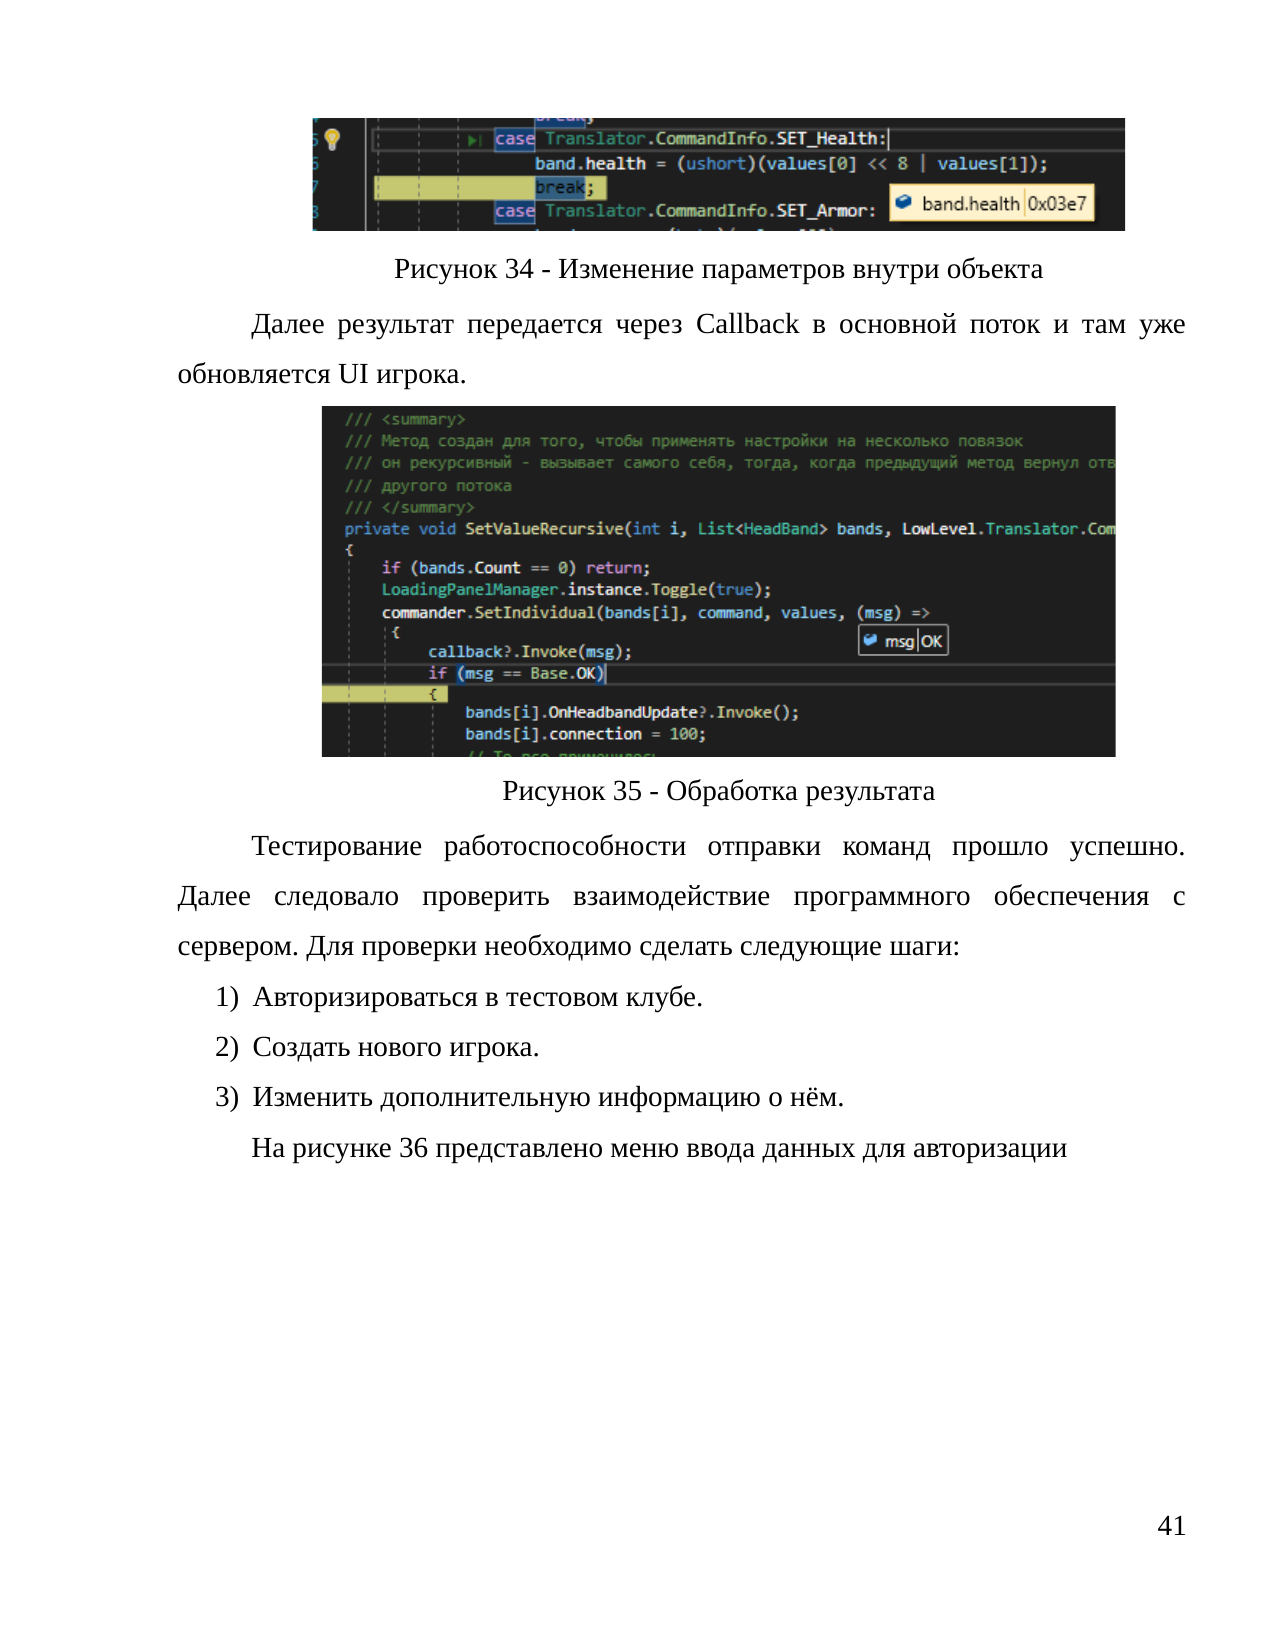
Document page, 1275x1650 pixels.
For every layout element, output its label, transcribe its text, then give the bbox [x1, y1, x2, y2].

text Рисунок 34 - Изменение параметров внутри объекта [177, 251, 1186, 285]
text Тестирование работоспособности отправки команд прошло успешно. Далее следовало проверить взаимодействие программного обеспечения с сервером. Для проверки необходимо сделать следующие шаги: [177, 828, 1186, 962]
picture [321, 406, 1116, 757]
list Создать нового игрока. [215, 1029, 1186, 1063]
list Авторизироваться в тестовом клубе. [215, 979, 1186, 1012]
picture [312, 118, 1125, 231]
text На рисунке 36 представлено меню ввода данных для авторизации [177, 1130, 1186, 1163]
list Изменить дополнительную информацию о нём. [215, 1079, 1186, 1113]
text Рисунок 35 - Обработка результата [177, 773, 1186, 807]
text Далее результат передается через Callback в основной поток и там уже обновляется UI игрока. [177, 306, 1186, 390]
